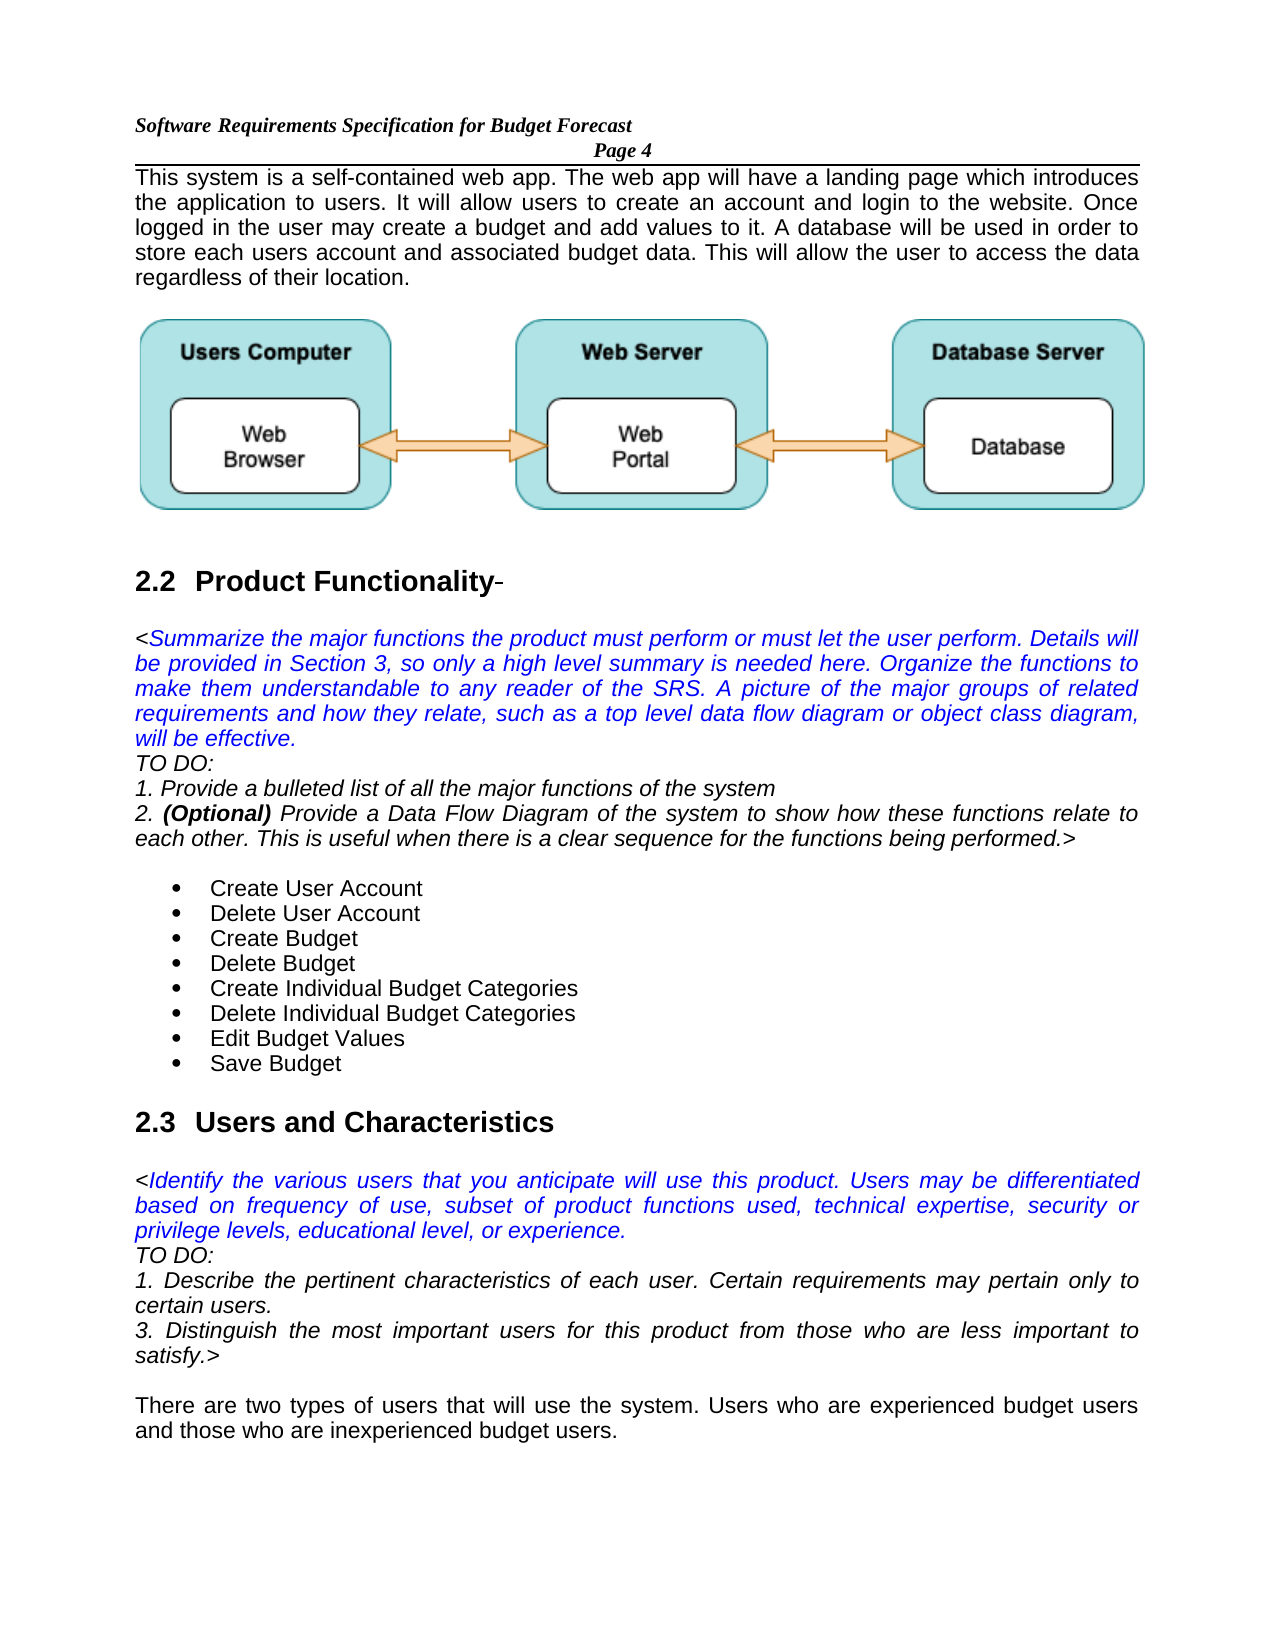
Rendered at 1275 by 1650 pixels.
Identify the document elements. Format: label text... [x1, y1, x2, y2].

list Delete Budget [172, 951, 1140, 976]
subtitle Users and Characteristics [135, 1106, 1140, 1139]
text There are two types of users that will use the system. Users who are experienced budget users and those who are inexperienced budget users. [135, 1393, 1140, 1443]
list Save Budget [172, 1051, 1140, 1076]
list Delete Individual Budget Categories [172, 1001, 1140, 1026]
text TO DO: [135, 751, 1140, 776]
text <Summarize the major functions the product must perform or must let the user perform. Details will be provided in Section 3, so only a high level summary is needed here. Organize the functions to make them understandable to any reader of the SRS. A picture of the major groups of related requirements and how they relate, such as a top level data flow diagram or object class diagram, will be effective. [135, 626, 1140, 751]
list Create Budget [172, 926, 1140, 951]
list Edit Budget Values [172, 1026, 1140, 1051]
list Create Individual Budget Categories [172, 976, 1140, 1001]
text This system is a self-contained web app. The web app will have a landing page which introduces the application to users. It will allow users to create an account and login to the website. Once logged in the user may create a budget and add values to it. A database will be used in order to store each users account and associated budget data. This will allow the user to access the data regardless of their location. [135, 166, 1140, 291]
list Create User Account [172, 876, 1140, 901]
text 1. Describe the pertinent characteristics of each user. Certain requirements may pertain only to certain users. [135, 1268, 1140, 1318]
text 3. Distinguish the most important users for this product from those who are less important to satisfy.> [135, 1318, 1140, 1368]
text 1. Provide a bulleted list of all the major functions of the system [135, 776, 1140, 801]
picture [139, 319, 1145, 510]
list Delete User Account [172, 901, 1140, 926]
text 2. (Optional) Provide a Data Flow Diagram of the system to show how these functions relate to each other. This is useful when there is a clear sequence for the functions being performed.> [135, 801, 1140, 851]
text TO DO: [135, 1243, 1140, 1268]
subtitle Product Functionality [135, 564, 1140, 597]
text <Identify the various users that you anticipate will use this product. Users may be differentiated based on frequency of use, subset of product functions used, technical expertise, security or privilege levels, educational level, or experience. [135, 1168, 1140, 1243]
